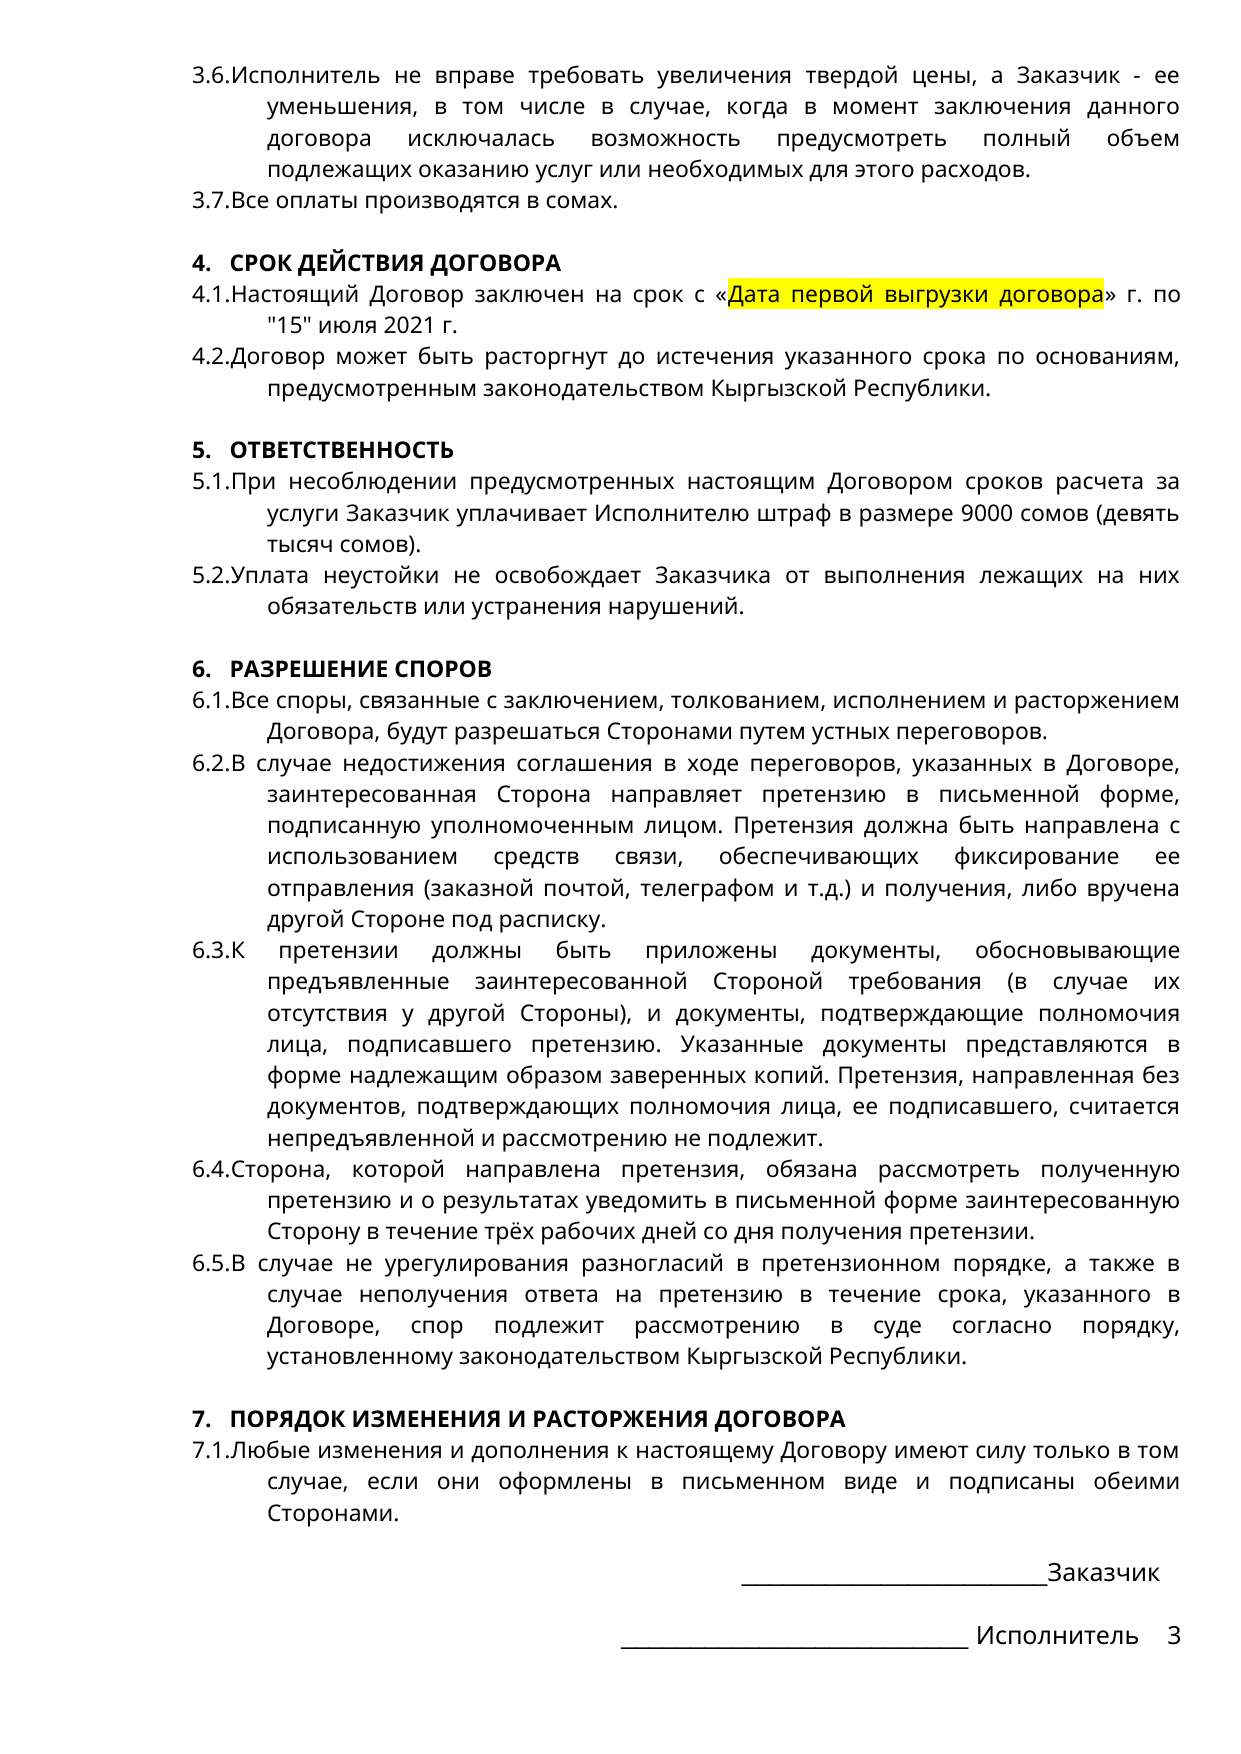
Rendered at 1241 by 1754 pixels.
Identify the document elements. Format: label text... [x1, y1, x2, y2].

list Порядок изменения и расторжения Договора [192, 1403, 1181, 1434]
list Все оплаты производятся в сомах. [192, 184, 1181, 215]
list Любые изменения и дополнения к настоящему Договору имеют силу только в том случае, если они оформлены в письменном виде и подписаны обеими Сторонами. [192, 1434, 1181, 1528]
list ОТВЕТСТВЕННОСТЬ [192, 434, 1181, 465]
list Сторона, которой направлена претензия, обязана рассмотреть полученную претензию и о результатах уведомить в письменной форме заинтересованную Сторону в течение трёх рабочих дней со дня получения претензии. [192, 1153, 1181, 1247]
list В случае недостижения соглашения в ходе переговоров, указанных в Договоре, заинтересованная Сторона направляет претензию в письменной форме, подписанную уполномоченным лицом. Претензия должна быть направлена с использованием средств связи, обеспечивающих фиксирование ее отправления (заказной почтой, телеграфом и т.д.) и получения, либо вручена другой Стороне под расписку. [192, 747, 1181, 934]
list При несоблюдении предусмотренных настоящим Договором сроков расчета за услуги Заказчик уплачивает Исполнителю штраф в размере 9000 сомов (девять тысяч сомов). [192, 465, 1181, 559]
list Уплата неустойки не освобождает Заказчика от выполнения лежащих на них обязательств или устранения нарушений. [192, 559, 1181, 622]
list РАЗРЕШЕНИЕ СПОРОВ [192, 653, 1181, 684]
list Договор может быть расторгнут до истечения указанного срока по основаниям, предусмотренным законодательством Кыргызской Республики. [192, 340, 1181, 403]
list СРОК ДЕЙСТВИЯ ДОГОВОРА [192, 247, 1181, 278]
list Все споры, связанные с заключением, толкованием, исполнением и расторжением Договора, будут разрешаться Сторонами путем устных переговоров. [192, 684, 1181, 747]
list Настоящий Договор заключен на срок с «Дата первой выгрузки договора» г. по "15" июля 2021 г. [192, 278, 1181, 340]
list В случае не урегулирования разногласий в претензионном порядке, а также в случае неполучения ответа на претензию в течение срока, указанного в Договоре, спор подлежит рассмотрению в суде согласно порядку, установленному законодательством Кыргызской Республики. [192, 1247, 1181, 1372]
list Исполнитель не вправе требовать увеличения твердой цены, а Заказчик - ее уменьшения, в том числе в случае, когда в момент заключения данного договора исключалась возможность предусмотреть полный объем подлежащих оказанию услуг или необходимых для этого расходов. [192, 59, 1181, 184]
list К претензии должны быть приложены документы, обосновывающие предъявленные заинтересованной Стороной требования (в случае их отсутствия у другой Стороны), и документы, подтверждающие полномочия лица, подписавшего претензию. Указанные документы представляются в форме надлежащим образом заверенных копий. Претензия, направленная без документов, подтверждающих полномочия лица, ее подписавшего, считается непредъявленной и рассмотрению не подлежит. [192, 934, 1181, 1153]
